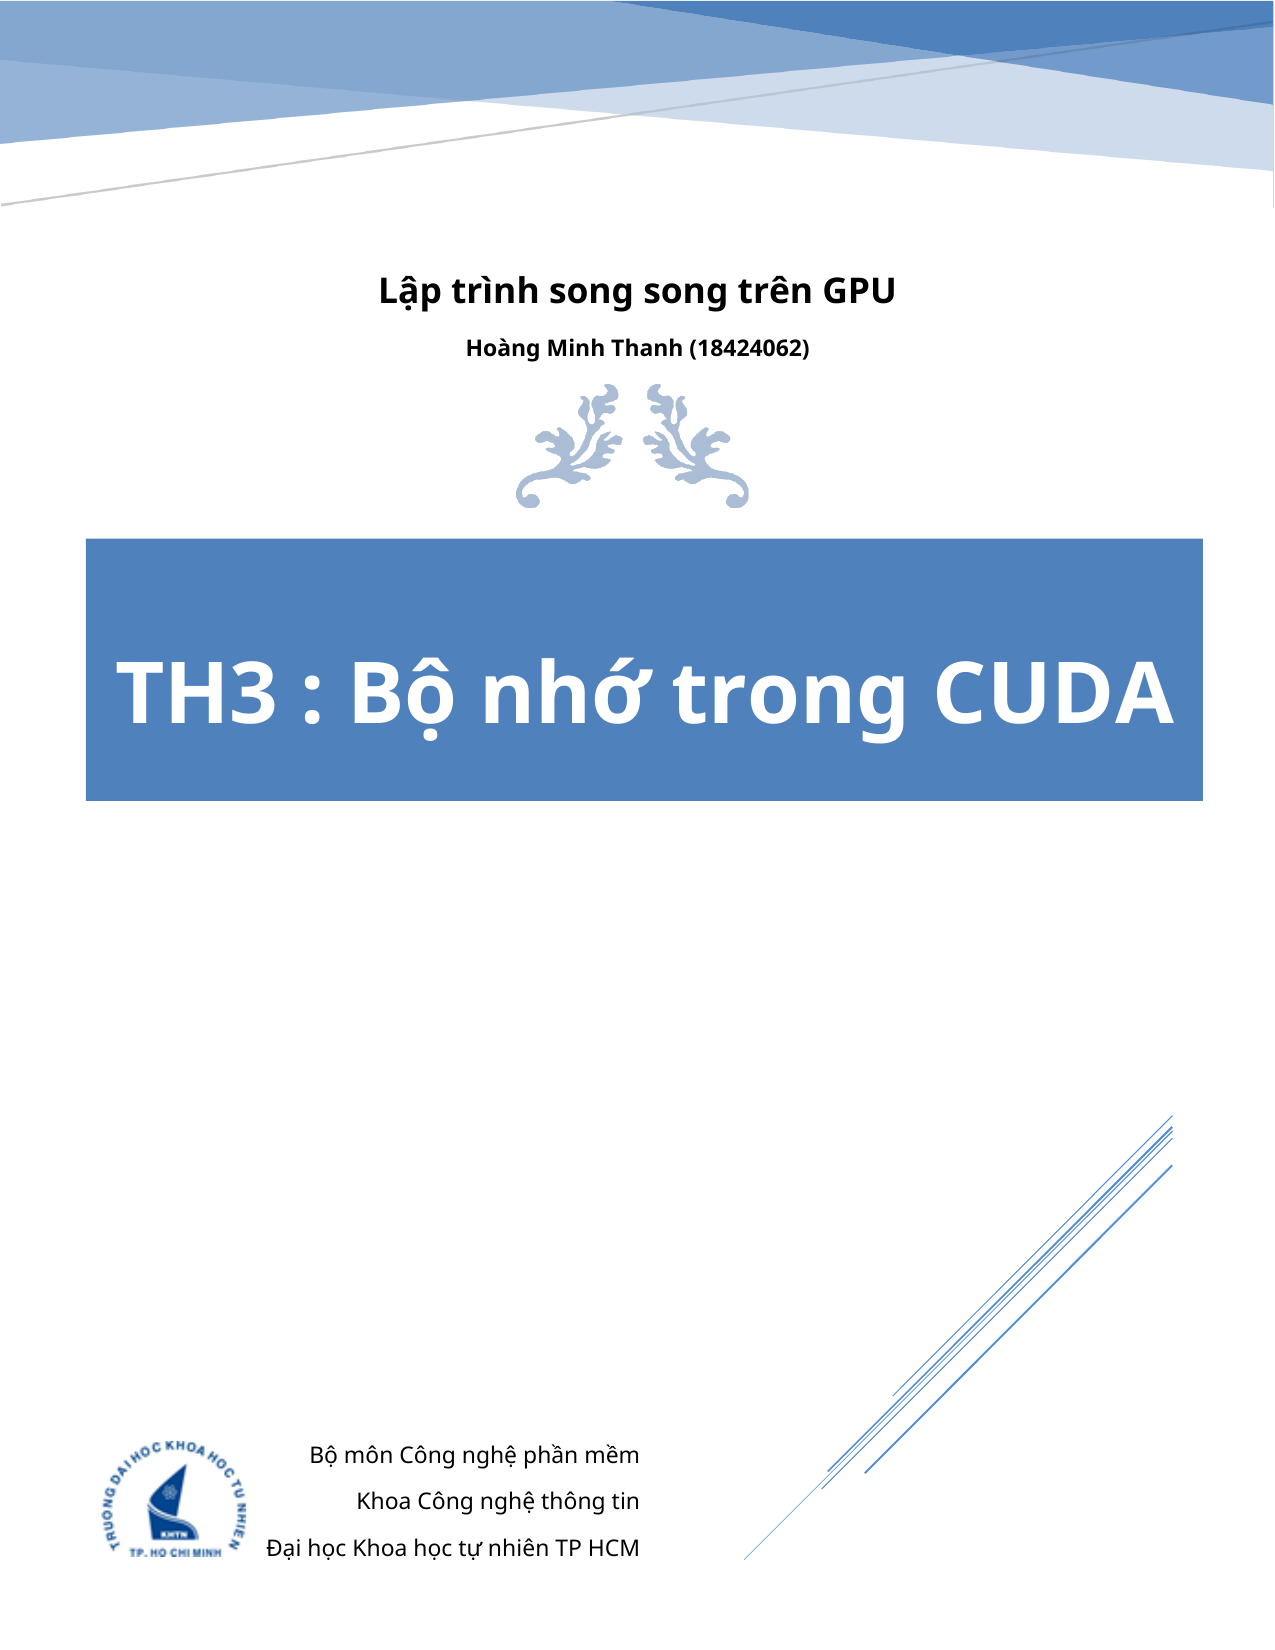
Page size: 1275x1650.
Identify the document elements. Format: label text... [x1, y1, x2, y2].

picture [100, 1441, 247, 1557]
picture [0, 0, 1274, 223]
text Lập trình song song trên GPU [150, 266, 1125, 314]
text Hoàng Minh Thanh (18424062) [150, 332, 1125, 363]
